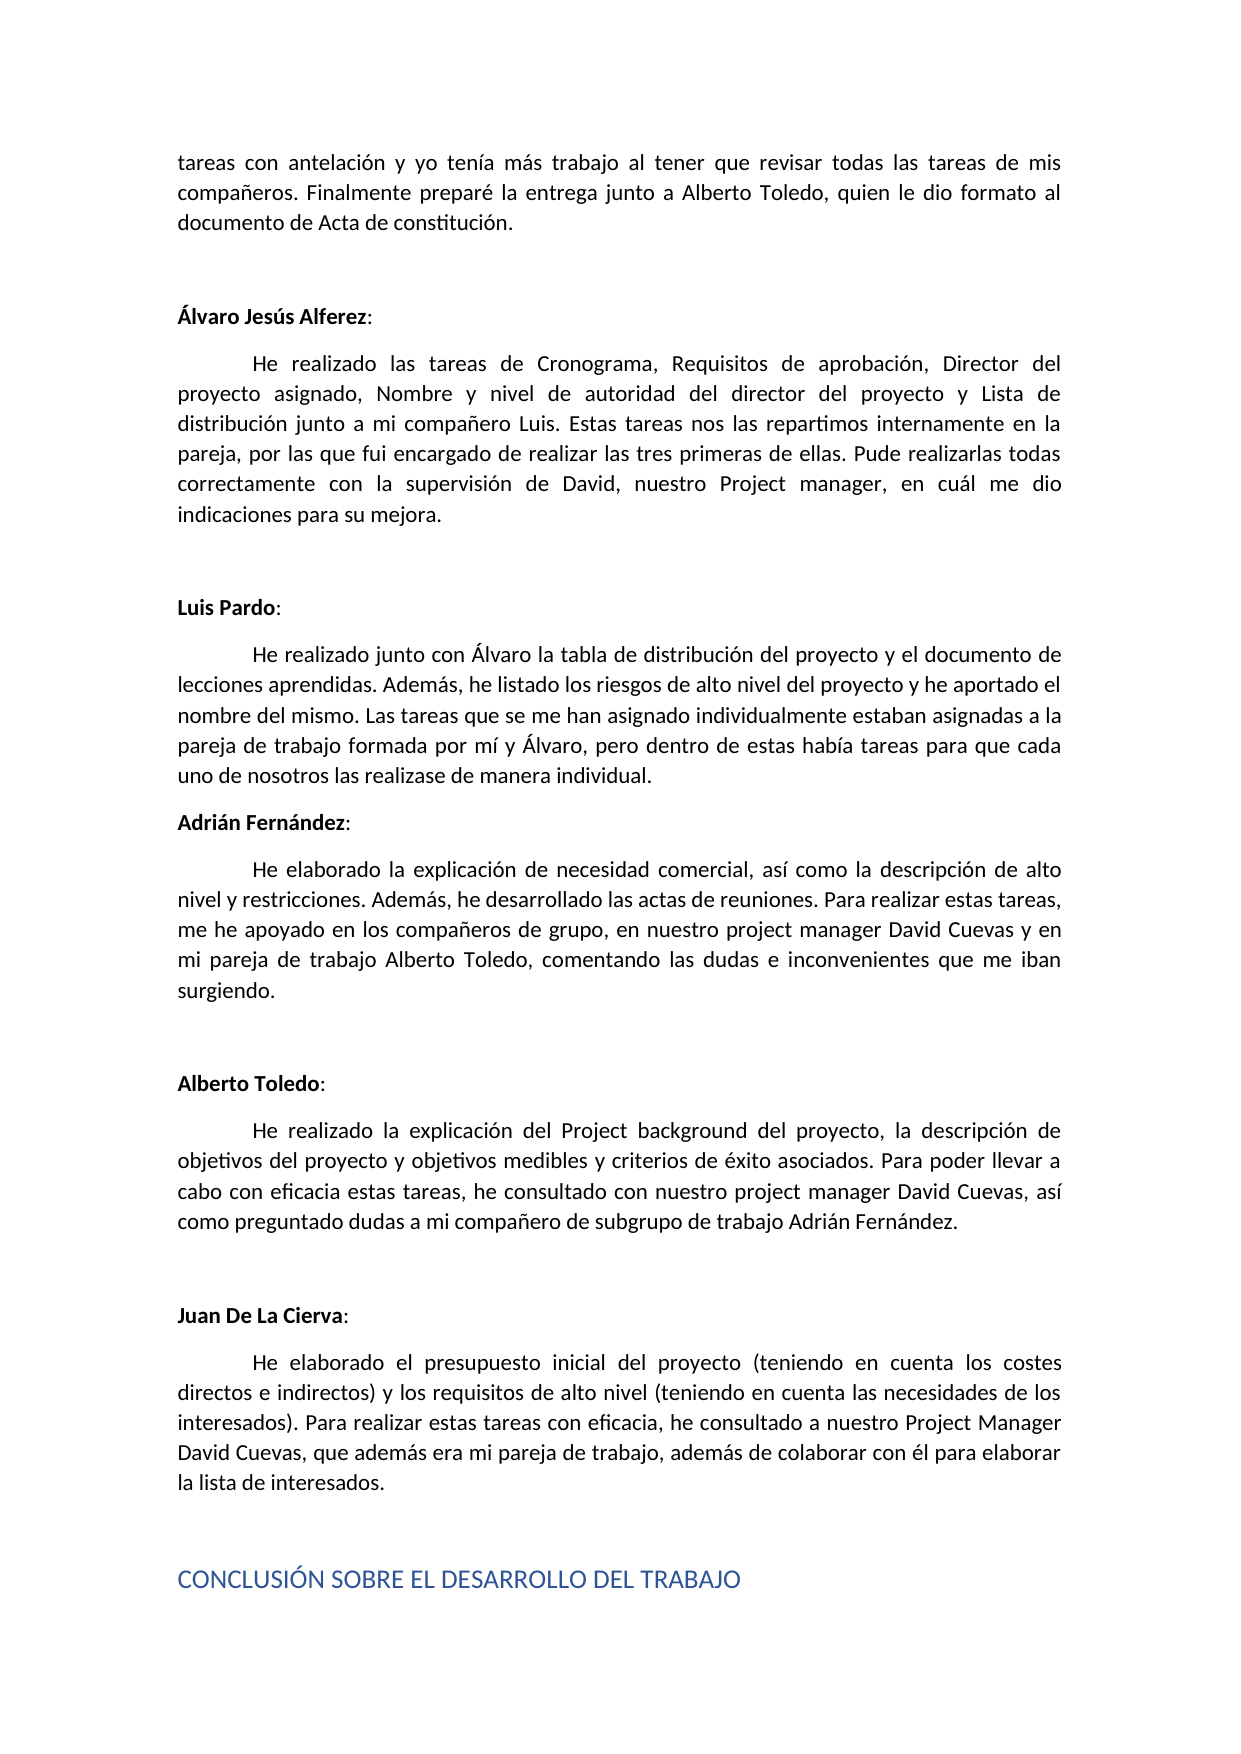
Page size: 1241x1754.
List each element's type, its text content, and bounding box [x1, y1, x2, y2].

text He realizado las tareas de Cronograma, Requisitos de aprobación, Director del proyecto asignado, Nombre y nivel de autoridad del director del proyecto y Lista de distribución junto a mi compañero Luis. Estas tareas nos las repartimos internamente en la pareja, por las que fui encargado de realizar las tres primeras de ellas. Pude realizarlas todas correctamente con la supervisión de David, nuestro Project manager, en cuál me dio indicaciones para su mejora. [177, 349, 1063, 528]
text Adrián Fernández: [177, 808, 1063, 836]
text CONCLUSIÓN SOBRE EL DESARROLLO DEL TRABAJO [177, 1562, 1063, 1595]
text He elaborado la explicación de necesidad comercial, así como la descripción de alto nivel y restricciones. Además, he desarrollado las actas de reuniones. Para realizar estas tareas, me he apoyado en los compañeros de grupo, en nuestro project manager David Cuevas y en mi pareja de trabajo Alberto Toledo, comentando las dudas e inconvenientes que me iban surgiendo. [177, 855, 1063, 1004]
text Alberto Toledo: [177, 1069, 1063, 1097]
text He elaborado el presupuesto inicial del proyecto (teniendo en cuenta los costes directos e indirectos) y los requisitos de alto nivel (teniendo en cuenta las necesidades de los interesados). Para realizar estas tareas con eficacia, he consultado a nuestro Project Manager David Cuevas, que además era mi pareja de trabajo, además de colaborar con él para elaborar la lista de interesados. [177, 1348, 1063, 1496]
text Álvaro Jesús Alferez: [177, 302, 1063, 330]
text He realizado la explicación del Project background del proyecto, la descripción de objetivos del proyecto y objetivos medibles y criterios de éxito asociados. Para poder llevar a cabo con eficacia estas tareas, he consultado con nuestro project manager David Cuevas, así como preguntado dudas a mi compañero de subgrupo de trabajo Adrián Fernández. [177, 1116, 1063, 1235]
text He realizado junto con Álvaro la tabla de distribución del proyecto y el documento de lecciones aprendidas. Además, he listado los riesgos de alto nivel del proyecto y he aportado el nombre del mismo. Las tareas que se me han asignado individualmente estaban asignadas a la pareja de trabajo formada por mí y Álvaro, pero dentro de estas había tareas para que cada uno de nosotros las realizase de manera individual. [177, 640, 1063, 789]
text Juan De La Cierva: [177, 1301, 1063, 1329]
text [177, 148, 1063, 236]
text Luis Pardo: [177, 593, 1063, 621]
